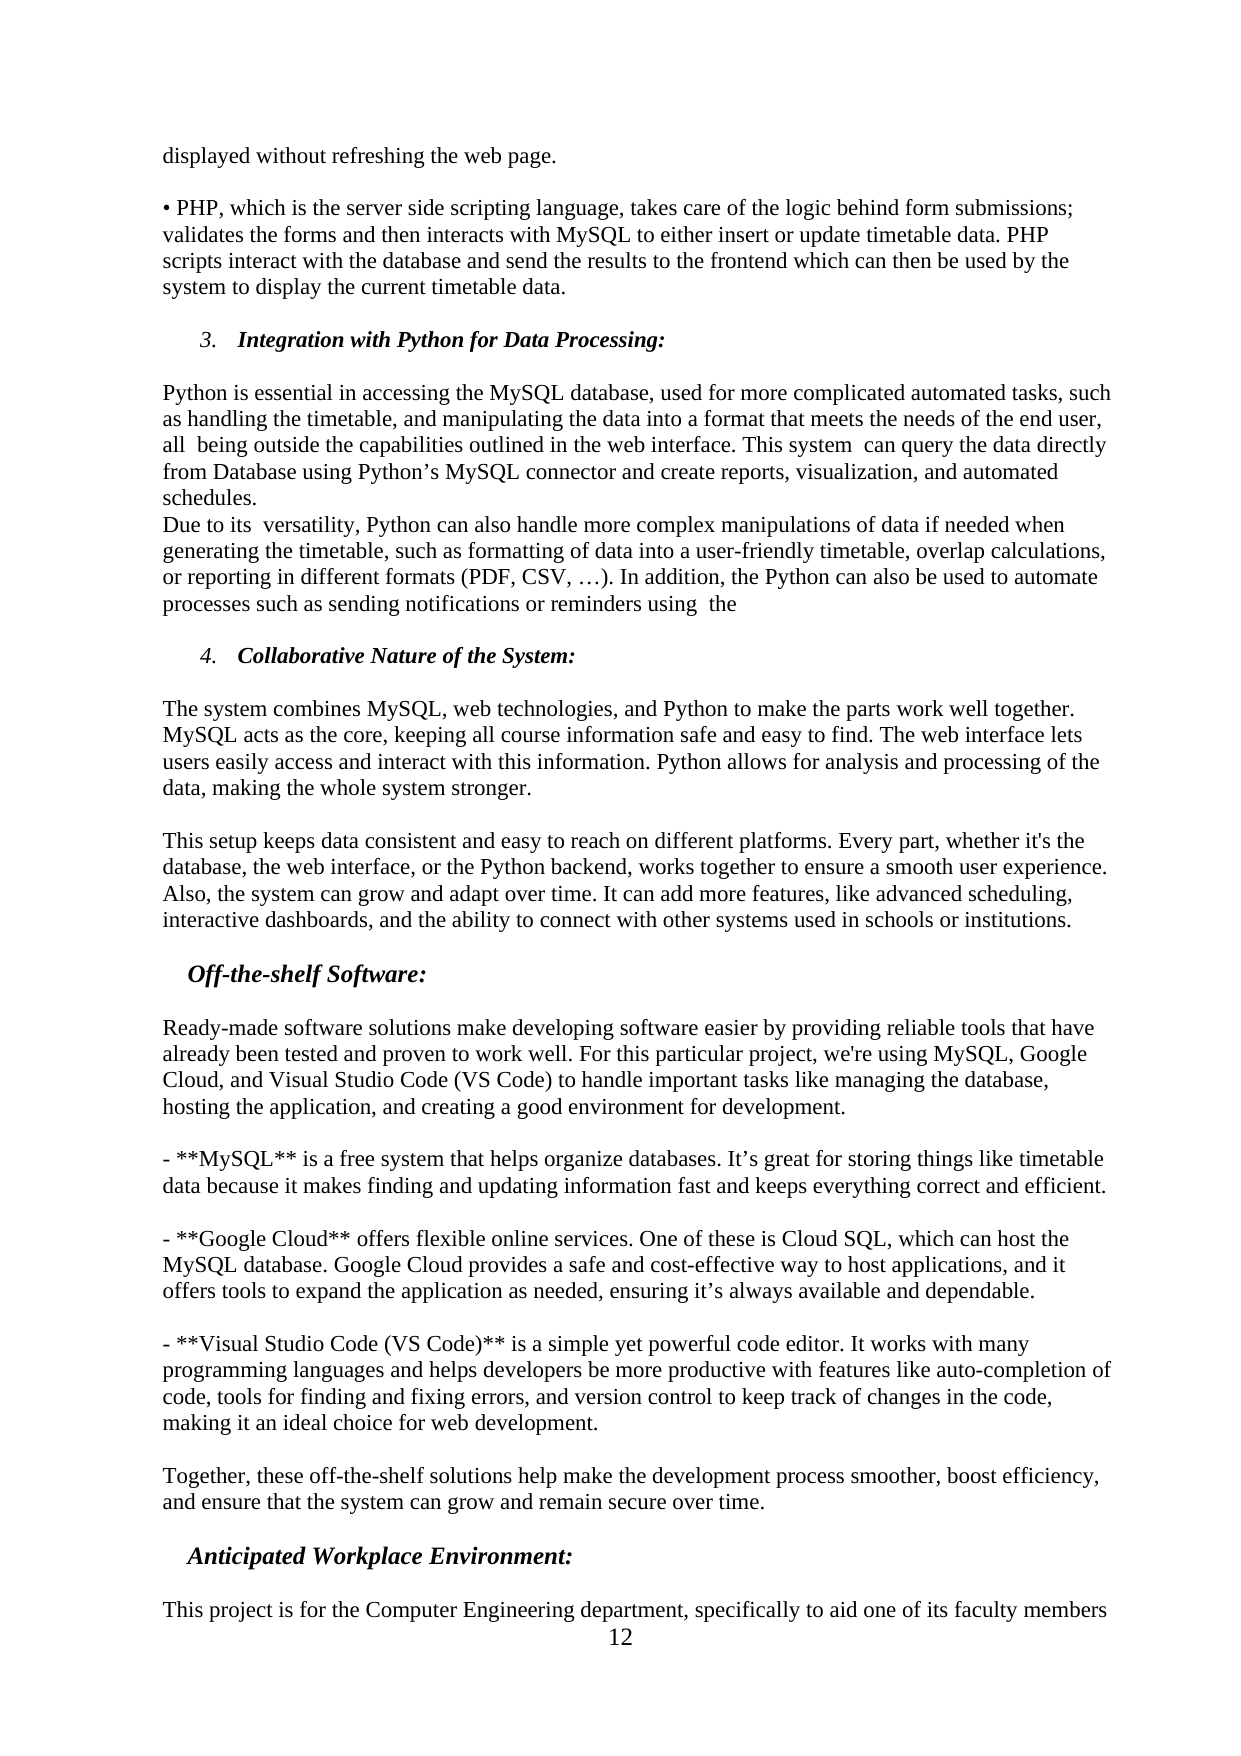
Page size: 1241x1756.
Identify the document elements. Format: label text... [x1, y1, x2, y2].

text - **Google Cloud** offers flexible online services. One of these is Cloud SQL, which can host the MySQL database. Google Cloud provides a safe and cost-effective way to host applications, and it offers tools to expand the application as needed, ensuring it’s always available and dependable. [162, 1224, 1115, 1304]
text Python is essential in accessing the MySQL database, used for more complicated automated tasks, such as handling the timetable, and manipulating the data into a format that meets the needs of the end user, all being outside the capabilities outlined in the web interface. This system can query the data directly from Database using Python’s MySQL connector and create reports, visualization, and automated schedules. [162, 379, 1115, 511]
text The system combines MySQL, web technologies, and Python to make the parts work well together. MySQL acts as the core, keeping all course information safe and easy to find. The web interface lets users easily access and interact with this information. Python allows for analysis and processing of the data, making the whole system stronger. [162, 695, 1115, 801]
text - **Visual Studio Code (VS Code)** is a simple yet powerful code editor. It works with many programming languages and helps developers be more productive with features like auto-completion of code, tools for finding and fixing errors, and version control to keep track of changes in the code, making it an ideal choice for web development. [162, 1330, 1115, 1435]
text - **MySQL** is a free system that helps organize databases. It’s great for storing things like timetable data because it makes finding and updating information fast and keeps everything correct and efficient. [162, 1146, 1115, 1198]
list Integration with Python for Data Processing: [200, 326, 1115, 352]
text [162, 1596, 1115, 1622]
text This setup keeps data consistent and easy to reach on different platforms. Every part, whether it's the database, the web interface, or the Python backend, works together to ensure a smooth user experience. Also, the system can grow and adapt over time. It can add more features, like advanced scheduling, interactive dashboards, and the ability to connect with other systems used in schools or institutions. [162, 827, 1115, 932]
list Collaborative Nature of the System: [200, 642, 1115, 669]
text Ready-made software solutions make developing software easier by providing reliable tools that have already been tested and proven to work well. For this particular project, we're using MySQL, Google Cloud, and Visual Studio Code (VS Code) to handle important tasks like managing the database, hosting the application, and creating a good environment for development. [162, 1014, 1115, 1119]
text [162, 142, 1115, 168]
text Together, these off-the-shelf solutions help make the development process smoother, boost efficiency, and ensure that the system can grow and remain secure over time. [162, 1462, 1115, 1514]
subtitle Anticipated Workplace Environment: [187, 1541, 1115, 1569]
text • PHP, which is the server side scripting language, takes care of the logic behind form submissions; validates the forms and then interacts with MySQL to either insert or update timetable data. PHP scripts interact with the database and send the results to the frontend which can then be used by the system to display the current timetable data. [162, 194, 1115, 300]
text Due to its versatility, Python can also handle more complex manipulations of data if needed when generating the timetable, such as formatting of data into a user-friendly timetable, overlap calculations, or reporting in different formats (PDF, CSV, …). In addition, the Python can also be used to automate processes such as sending notifications or reminders using the [162, 511, 1115, 616]
subtitle Off-the-shelf Software: [187, 959, 1115, 987]
